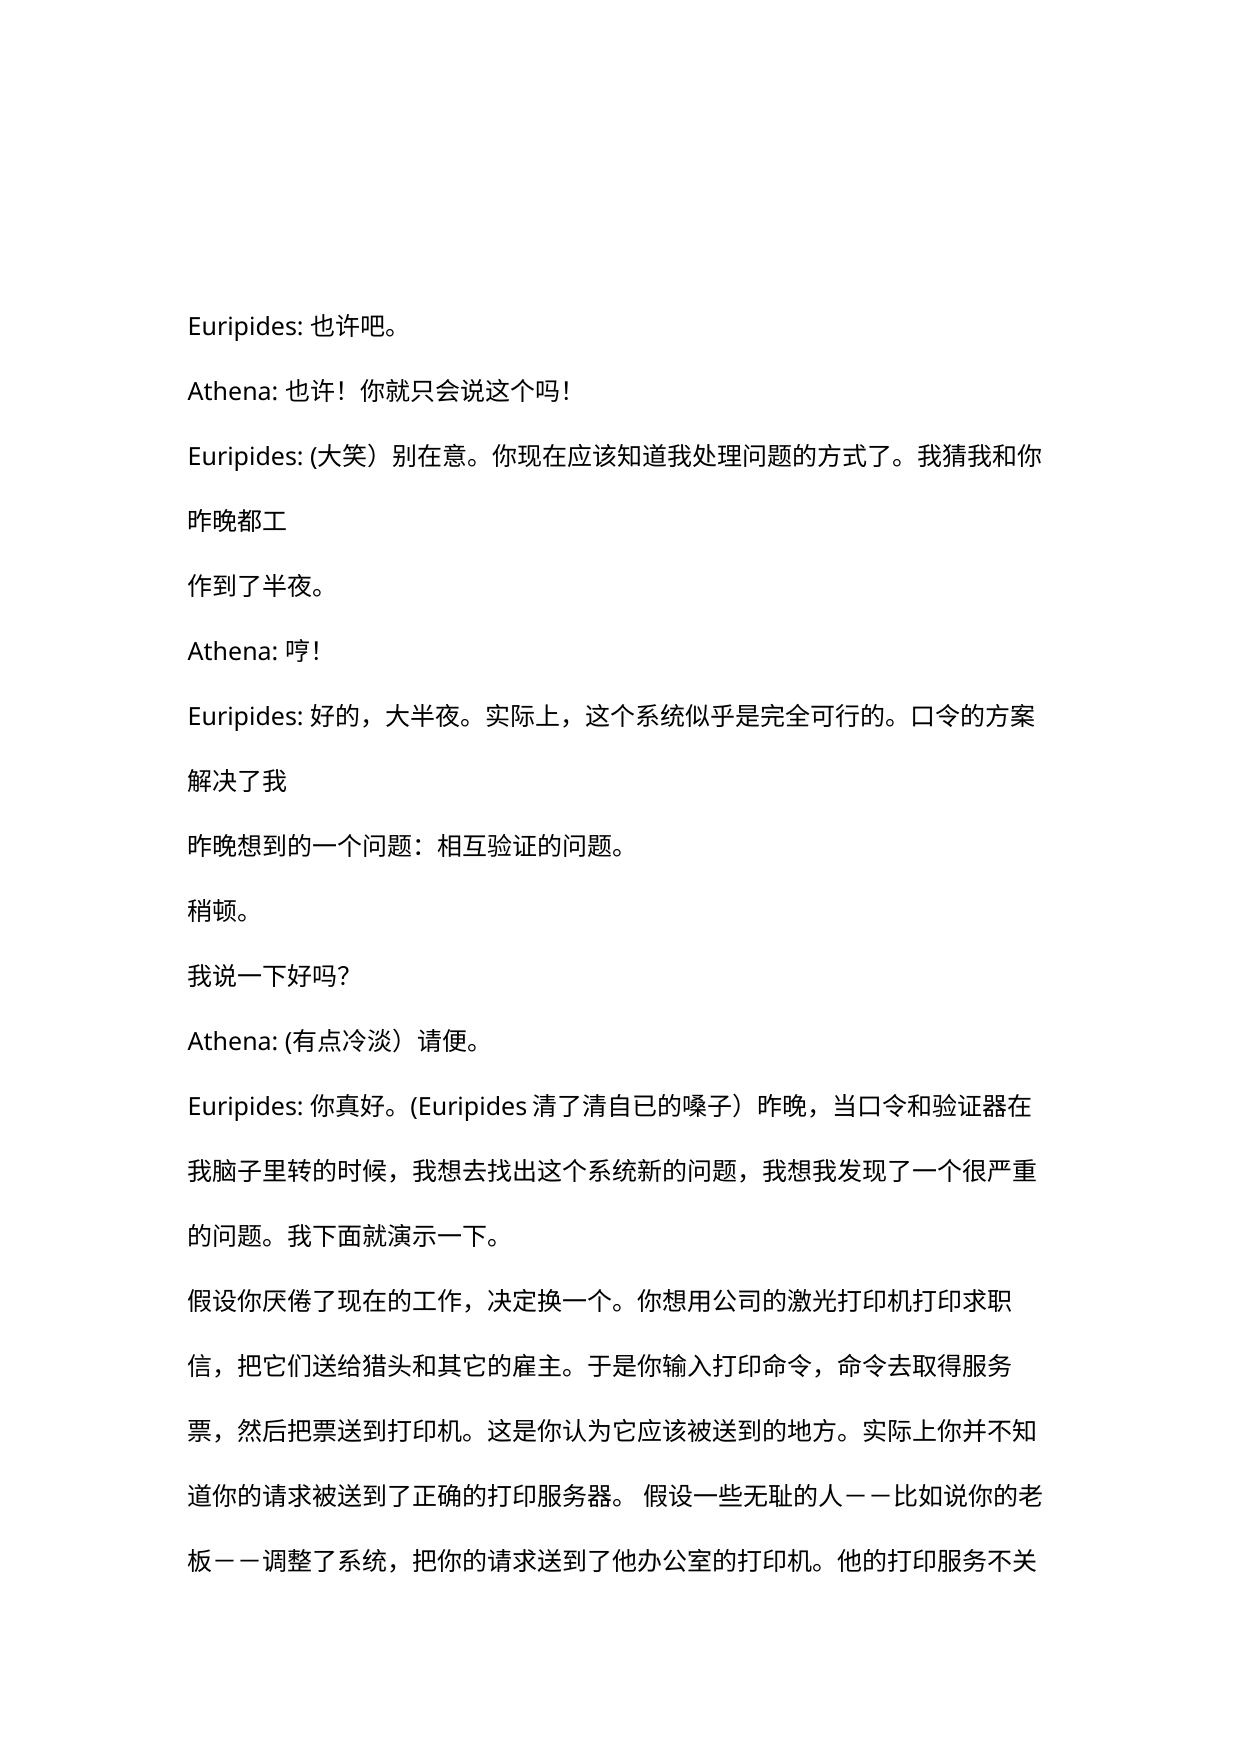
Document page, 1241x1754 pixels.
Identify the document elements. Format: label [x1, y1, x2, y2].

table_header [188, 162, 1053, 1592]
